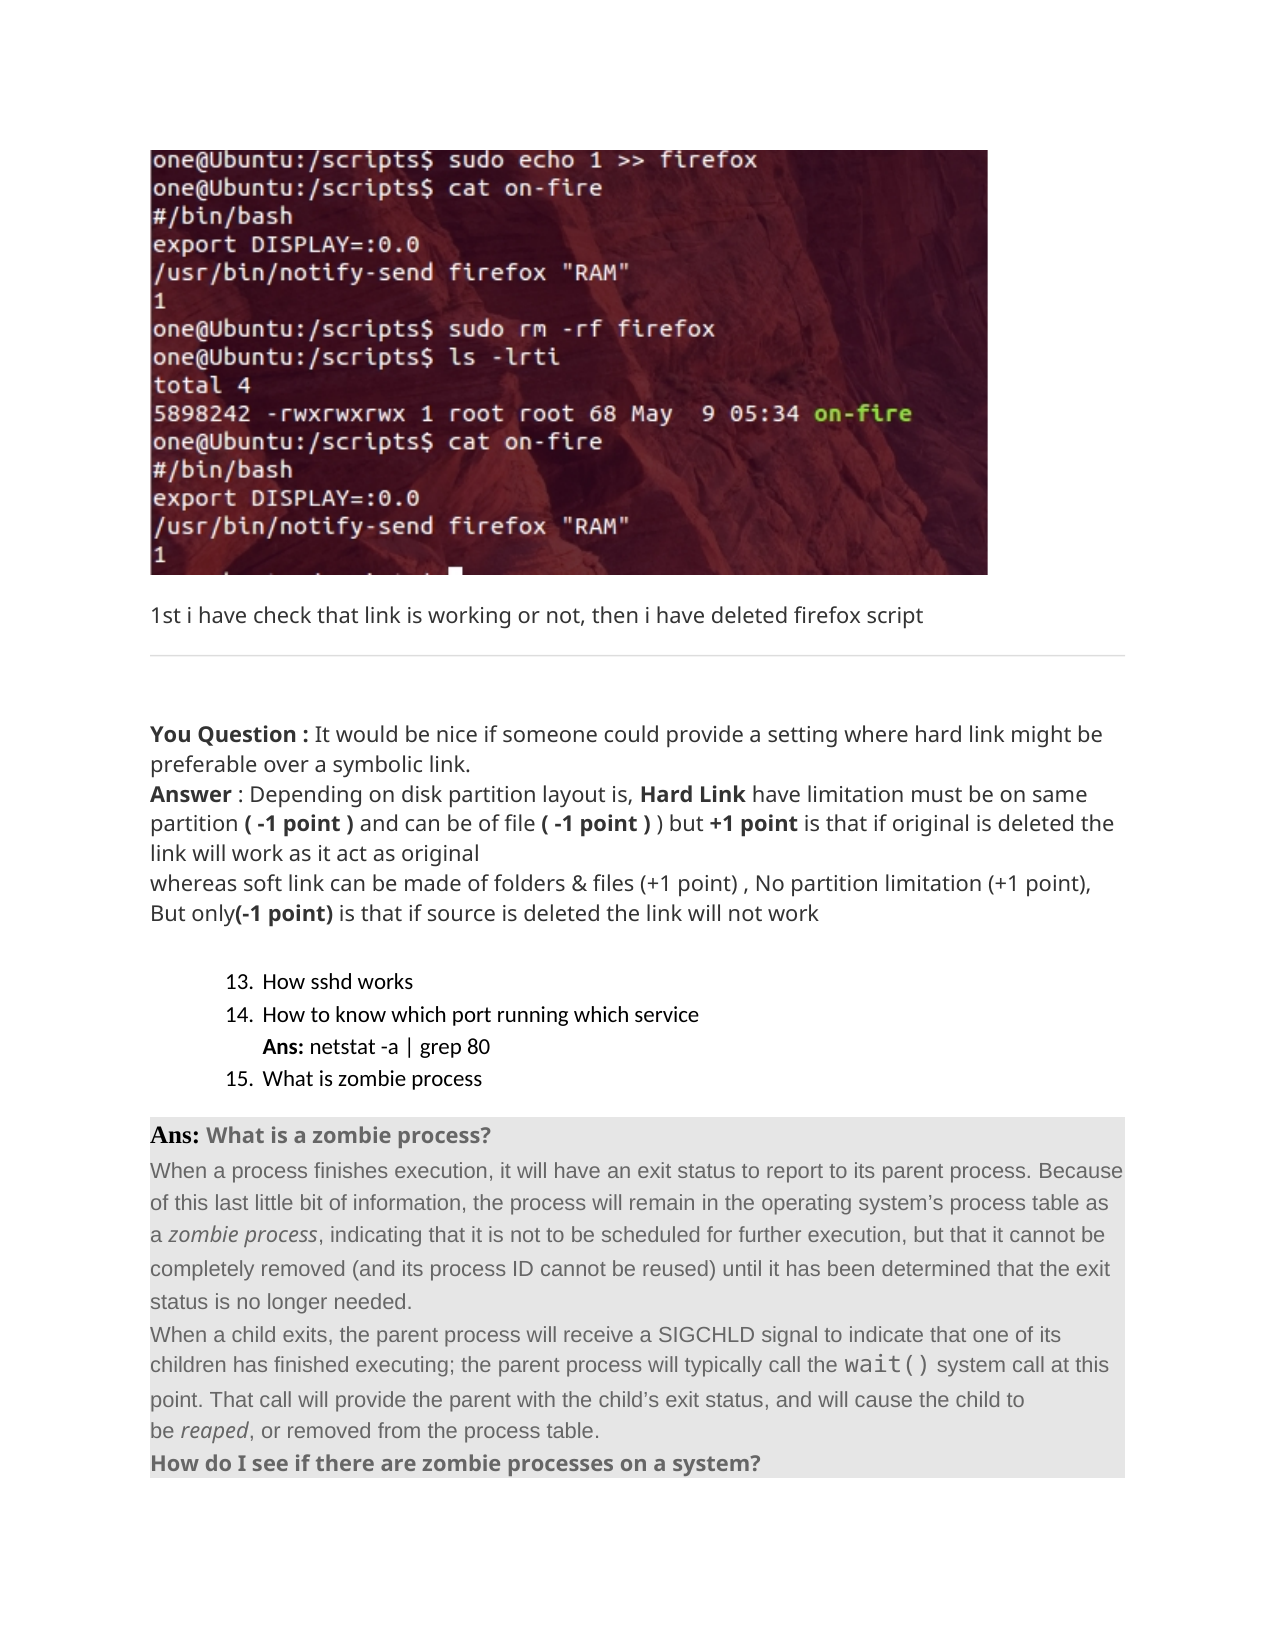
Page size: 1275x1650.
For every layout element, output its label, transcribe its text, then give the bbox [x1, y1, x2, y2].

text You Question : It would be nice if someone could provide a setting where hard link might be preferable over a symbolic link. [150, 719, 1125, 778]
text whereas soft link can be made of folders & files (+1 point) , No partition limitation (+1 point), But only(-1 point) is that if source is deleted the link will not work [150, 868, 1125, 927]
text When a child exits, the parent process will receive a SIGCHLD signal to indicate that one of its children has finished executing; the parent process will typically call the wait() system call at this point. That call will provide the parent with the child’s exit status, and will cause the child to be reaped, or removed from the process table. [150, 1314, 1125, 1445]
list Ans: netstat -a | grep 80 [262, 1032, 1125, 1060]
list How sshd works [225, 967, 1125, 996]
list How to know which port running which service [225, 1000, 1125, 1028]
text Ans: What is a zombie process? [150, 1117, 1125, 1150]
picture [150, 150, 988, 575]
text 1st i have check that link is working or not, then i have deleted firefox script [150, 600, 1125, 630]
text When a process finishes execution, it will have an exit status to report to its parent process. Because of this last little bit of information, the process will remain in the operating system’s process table as a zombie process, indicating that it is not to be scheduled for further execution, but that it cannot be completely removed (and its process ID cannot be reused) until it has been determined that the exit status is no longer needed. [150, 1150, 1125, 1314]
text Answer : Depending on disk partition layout is, Hard Link have limitation must be on same partition ( -1 point ) and can be of file ( -1 point ) ) but +1 point is that if original is deleted the link will work as it act as original [150, 778, 1125, 868]
text How do I see if there are zombie processes on a system? [150, 1445, 1125, 1478]
list What is zombie process [225, 1064, 1125, 1092]
